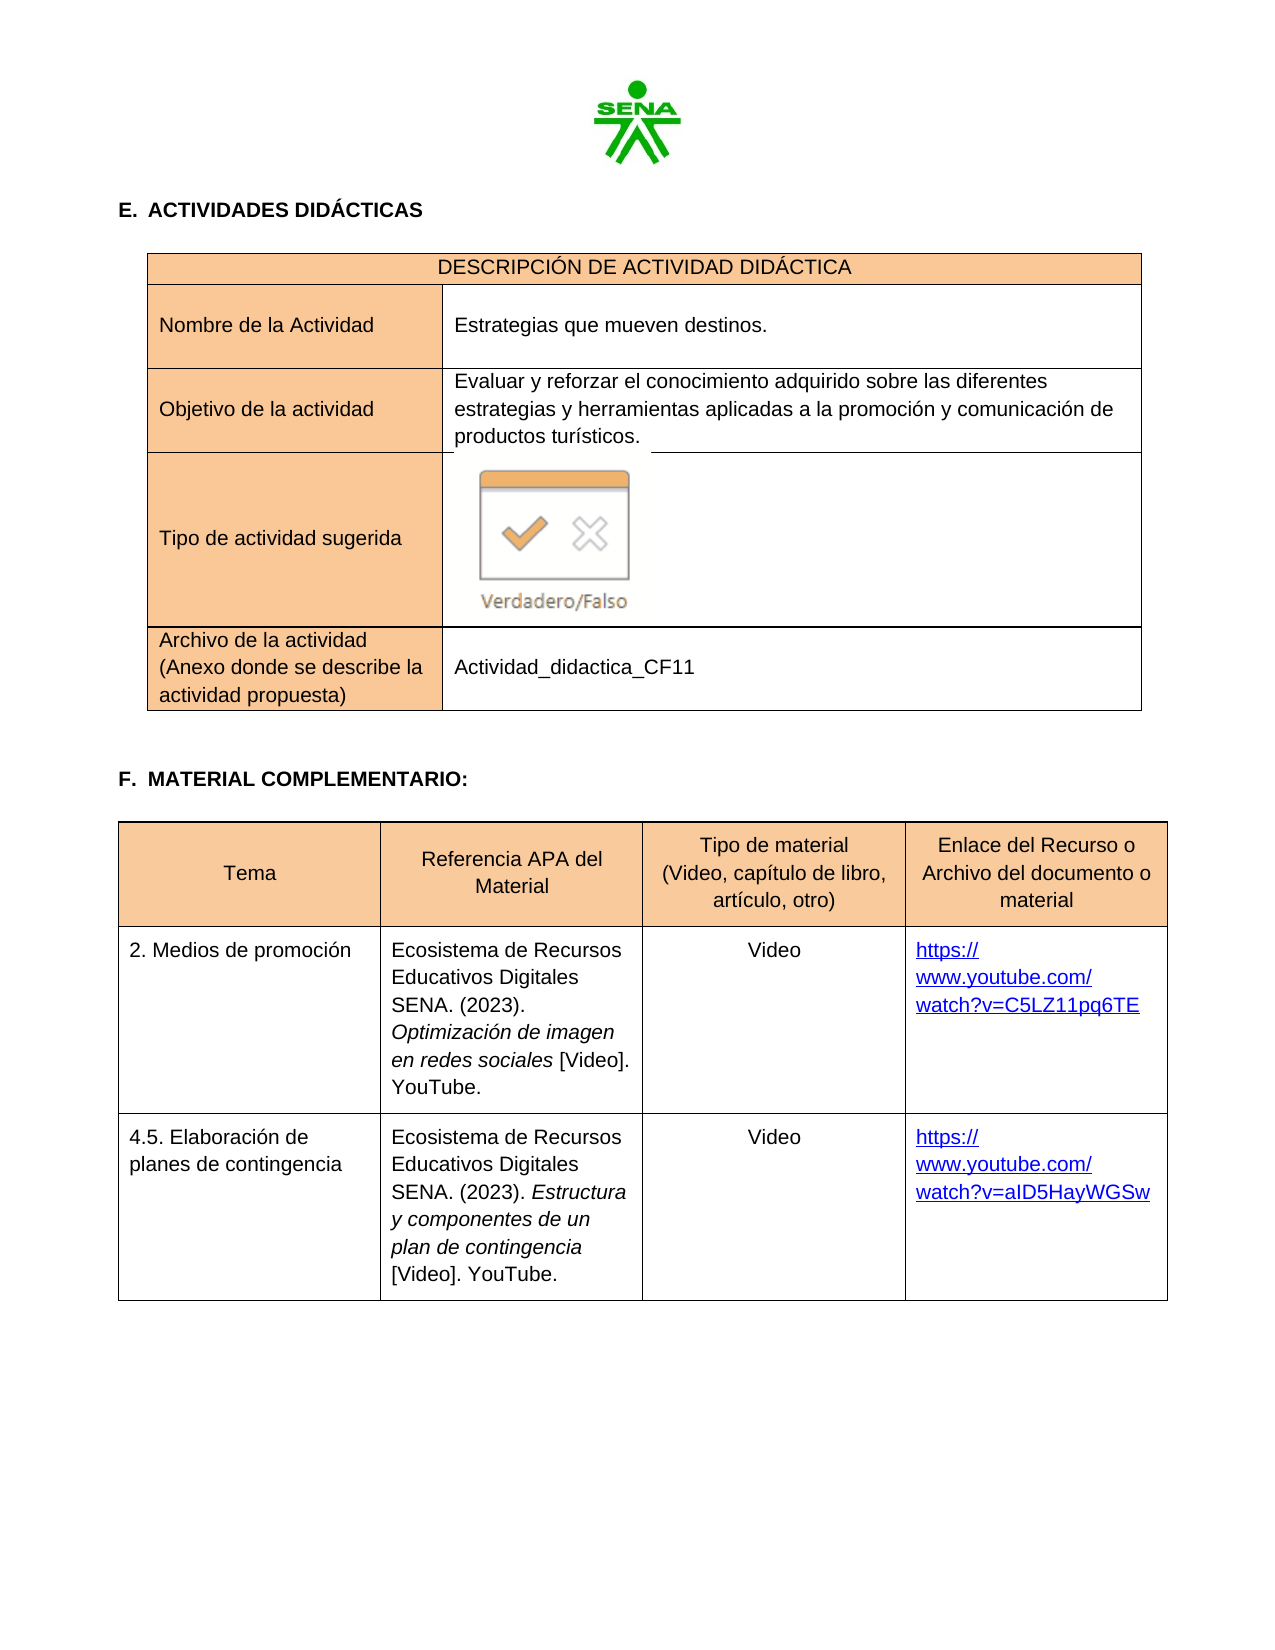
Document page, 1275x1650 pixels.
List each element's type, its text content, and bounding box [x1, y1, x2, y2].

table_cell Estrategias que mueven destinos. [443, 285, 1141, 368]
table_cell [443, 453, 1141, 626]
table_cell 4.5. Elaboración de planes de contingencia [119, 1114, 380, 1300]
table_header DESCRIPCIÓN DE ACTIVIDAD DIDÁCTICA [148, 254, 1141, 284]
table_cell 2. Medios de promoción [119, 927, 380, 1113]
table_header Tipo de material (Video, capítulo de libro, artículo, otro) [643, 823, 905, 926]
table_header Enlace del Recurso o Archivo del documento o material [906, 823, 1167, 926]
table_cell Objetivo de la actividad [148, 369, 442, 452]
list ACTIVIDADES DIDÁCTICAS [118, 198, 1157, 222]
table_cell Ecosistema de Recursos Educativos Digitales SENA. (2023). Optimización de imagen en redes sociales [Video]. YouTube. [381, 927, 642, 1113]
table_cell Video [643, 1114, 905, 1300]
table_header Tema [119, 823, 380, 926]
picture [588, 75, 687, 172]
table_cell Nombre de la Actividad [148, 285, 442, 368]
table_header Referencia APA del Material [381, 823, 642, 926]
table_cell Actividad_didactica_CF11 [443, 628, 1141, 710]
list MATERIAL COMPLEMENTARIO: [118, 766, 1157, 790]
table_cell Tipo de actividad sugerida [148, 453, 442, 626]
table_cell Ecosistema de Recursos Educativos Digitales SENA. (2023). Estructura y componentes de un plan de contingencia [Video]. YouTube. [381, 1114, 642, 1300]
table_cell https://www.youtube.com/watch?v=aID5HayWGSw [906, 1114, 1167, 1300]
table_cell Archivo de la actividad (Anexo donde se describe la actividad propuesta) [148, 628, 442, 710]
picture [454, 452, 652, 623]
table_cell Video [643, 927, 905, 1113]
table_cell https://www.youtube.com/watch?v=C5LZ11pq6TE [906, 927, 1167, 1113]
table_cell Evaluar y reforzar el conocimiento adquirido sobre las diferentes estrategias y herramientas aplicadas a la promoción y comunicación de productos turísticos. [443, 369, 1141, 452]
